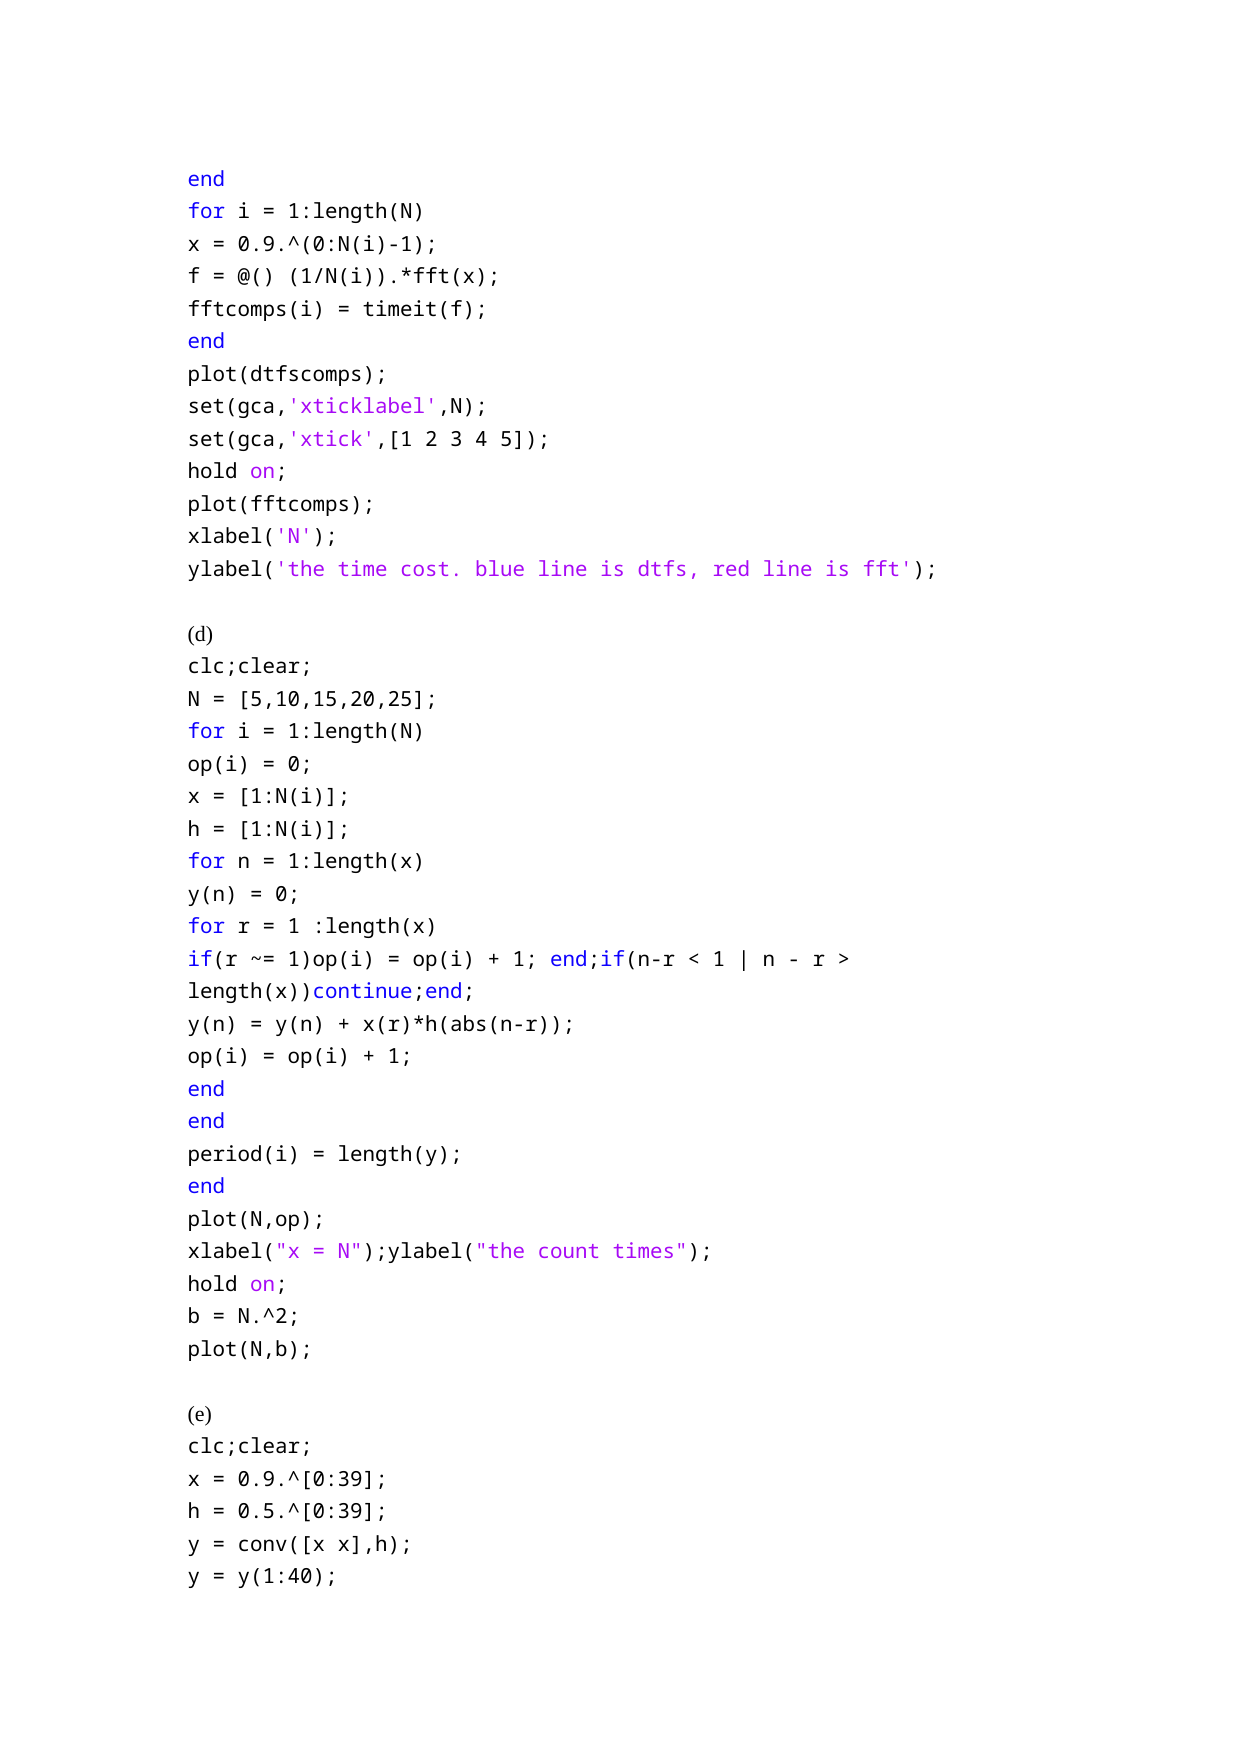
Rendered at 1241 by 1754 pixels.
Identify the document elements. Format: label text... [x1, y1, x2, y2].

text x = 0.9.^[0:39]; [187, 1462, 1053, 1494]
text set(gca,'xticklabel',N); [187, 389, 1053, 422]
text xlabel("x = N");ylabel("the count times"); [187, 1234, 1053, 1267]
text y(n) = y(n) + x(r)*h(abs(n-r)); [187, 1007, 1053, 1039]
text set(gca,'xtick',[1 2 3 4 5]); [187, 422, 1053, 454]
text hold on; [187, 454, 1053, 487]
text plot(fftcomps); [187, 487, 1053, 519]
text plot(N,op); [187, 1202, 1053, 1234]
text clc;clear; [187, 649, 1053, 682]
text plot(N,b); [187, 1332, 1053, 1364]
text y(n) = 0; [187, 877, 1053, 909]
text x = 0.9.^(0:N(i)-1); [187, 227, 1053, 259]
text period(i) = length(y); [187, 1137, 1053, 1169]
text x = [1:N(i)]; [187, 779, 1053, 812]
text op(i) = op(i) + 1; [187, 1039, 1053, 1072]
text hold on; [187, 1267, 1053, 1299]
text fftcomps(i) = timeit(f); [187, 292, 1053, 324]
text xlabel('N'); [187, 519, 1053, 552]
text h = 0.5.^[0:39]; [187, 1494, 1053, 1527]
text (e) [187, 1397, 1053, 1429]
text y = conv([x x],h); [187, 1527, 1053, 1559]
text plot(dtfscomps); [187, 357, 1053, 389]
text end [187, 162, 1053, 194]
text b = N.^2; [187, 1299, 1053, 1332]
text f = @() (1/N(i)).*fft(x); [187, 259, 1053, 292]
text op(i) = 0; [187, 747, 1053, 779]
text clc;clear; [187, 1429, 1053, 1462]
text for i = 1:length(N) [187, 714, 1053, 747]
text for i = 1:length(N) [187, 194, 1053, 227]
text for r = 1 :length(x) [187, 909, 1053, 942]
text h = [1:N(i)]; [187, 812, 1053, 844]
text for n = 1:length(x) [187, 844, 1053, 877]
text ylabel('the time cost. blue line is dtfs, red line is fft'); [187, 552, 1053, 584]
text end [187, 1104, 1053, 1137]
text if(r ~= 1)op(i) = op(i) + 1; end;if(n-r < 1 | n - r > length(x))continue;end; [187, 942, 1053, 1007]
text end [187, 1072, 1053, 1104]
text end [187, 1169, 1053, 1202]
text (d) [187, 617, 1053, 649]
text end [187, 324, 1053, 357]
text N = [5,10,15,20,25]; [187, 682, 1053, 714]
text y = y(1:40); [187, 1559, 1053, 1592]
